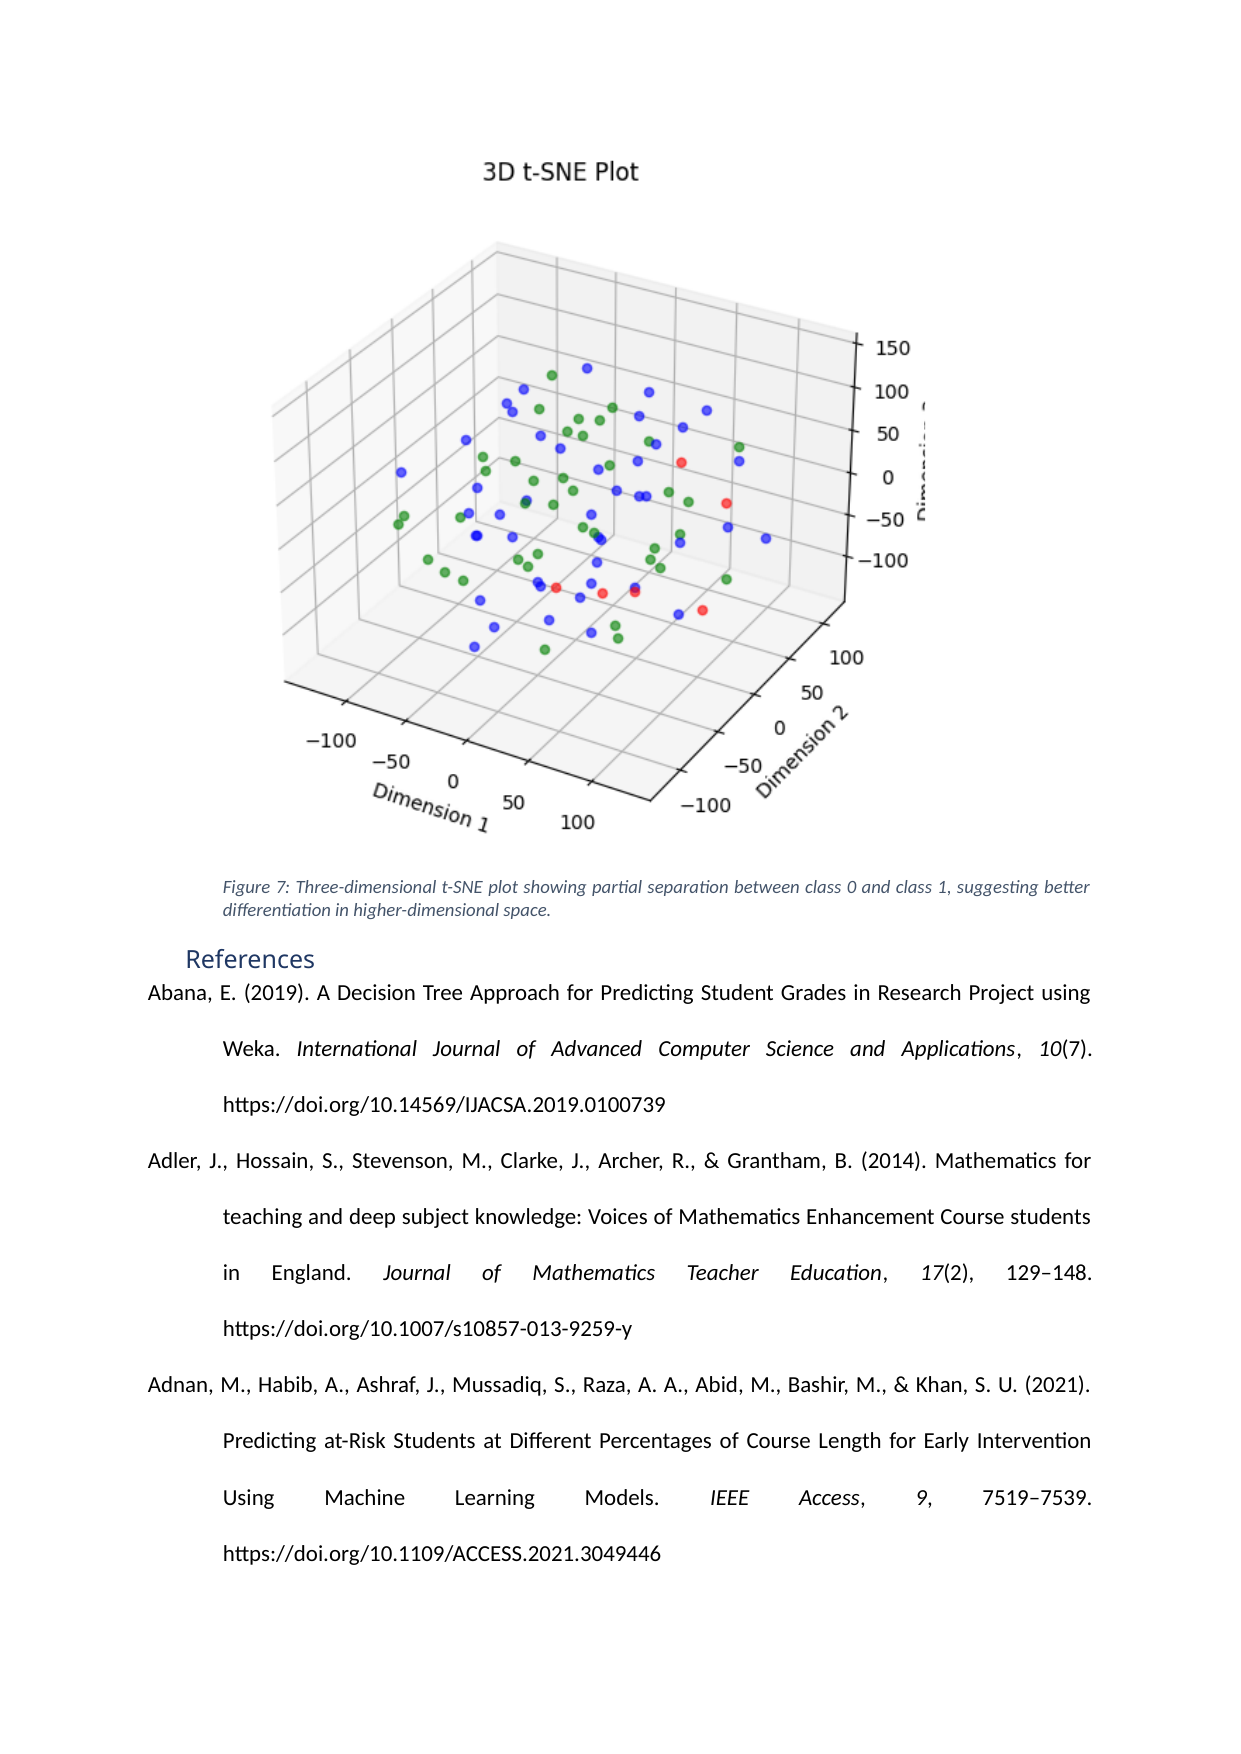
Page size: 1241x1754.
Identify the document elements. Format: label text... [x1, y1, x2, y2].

text Adnan, M., Habib, A., Ashraf, J., Mussadiq, S., Raza, A. A., Abid, M., Bashir, M., & Khan, S. U. (2021). Predicting at-Risk Students at Different Percentages of Course Length for Early Intervention Using Machine Learning Models. IEEE Access, 9, 7519–7539. https://doi.org/10.1109/ACCESS.2021.3049446 [148, 1371, 1093, 1567]
text Abana, E. (2019). A Decision Tree Approach for Predicting Student Grades in Research Project using Weka. International Journal of Advanced Computer Science and Applications, 10(7). https://doi.org/10.14569/IJACSA.2019.0100739 [148, 978, 1093, 1118]
text Adler, J., Hossain, S., Stevenson, M., Clarke, J., Archer, R., & Grantham, B. (2014). Mathematics for teaching and deep subject knowledge: Voices of Mathematics Enhancement Course students in England. Journal of Mathematics Teacher Education, 17(2), 129–148. https://doi.org/10.1007/s10857-013-9259-y [148, 1146, 1093, 1342]
picture [222, 147, 926, 856]
subtitle References [185, 941, 1093, 976]
